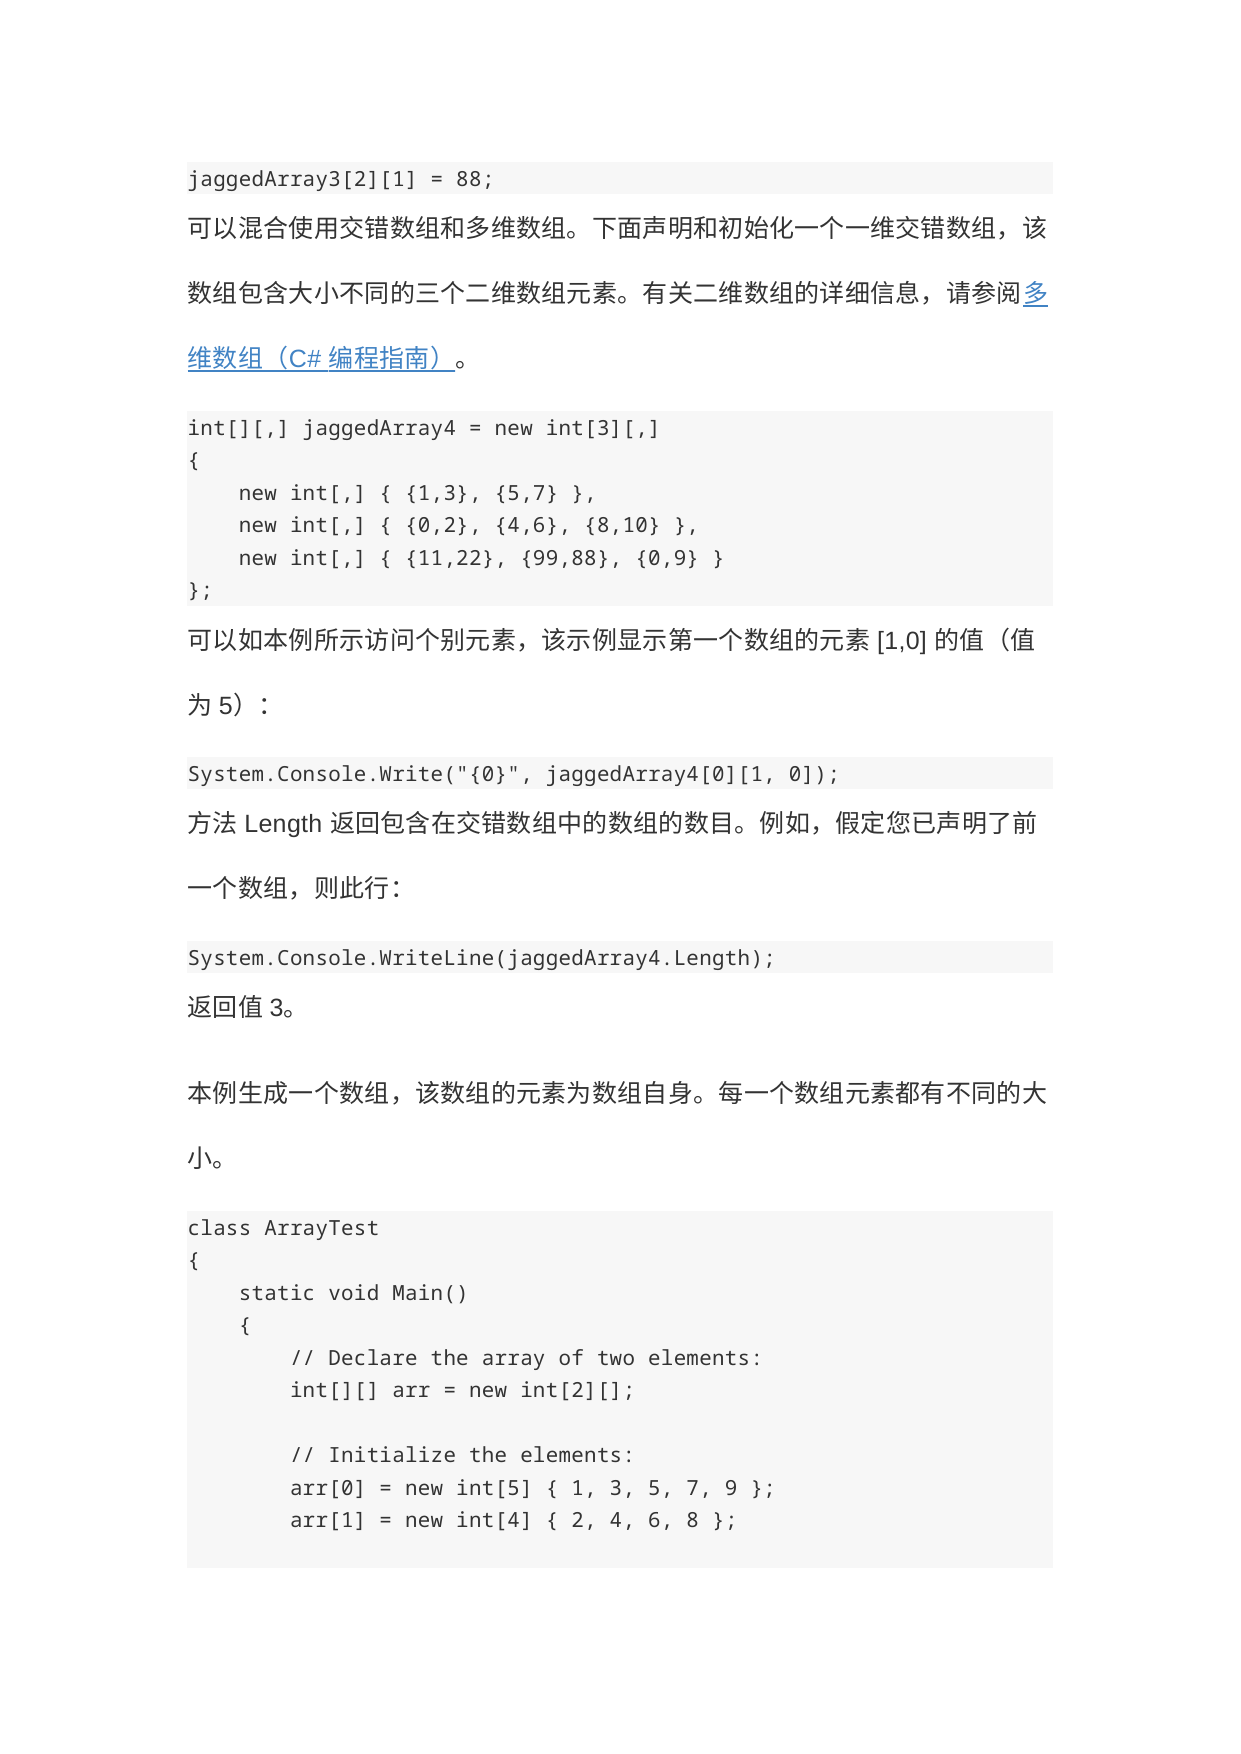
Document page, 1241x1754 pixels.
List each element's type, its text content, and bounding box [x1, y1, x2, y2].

text arr[1] = new int[4] { 2, 4, 6, 8 }; [187, 1503, 1053, 1536]
text 方法 Length 返回包含在交错数组中的数组的数目。例如，假定您已声明了前一个数组，则此行： [187, 789, 1053, 919]
text { [187, 1243, 1053, 1276]
text arr[0] = new int[5] { 1, 3, 5, 7, 9 }; [187, 1471, 1053, 1503]
text int[][] arr = new int[2][]; [187, 1373, 1053, 1406]
text System.Console.WriteLine(jaggedArray4.Length); [187, 941, 1053, 973]
text new int[,] { {0,2}, {4,6}, {8,10} }, [187, 508, 1053, 541]
text jaggedArray3[2][1] = 88; [187, 162, 1053, 194]
text // Declare the array of two elements: [187, 1341, 1053, 1373]
text int[][,] jaggedArray4 = new int[3][,] [187, 411, 1053, 443]
text 可以混合使用交错数组和多维数组。下面声明和初始化一个一维交错数组，该数组包含大小不同的三个二维数组元素。有关二维数组的详细信息，请参阅多维数组（C# 编程指南）。 [187, 194, 1053, 389]
text // Initialize the elements: [187, 1438, 1053, 1471]
text { [187, 443, 1053, 476]
text new int[,] { {11,22}, {99,88}, {0,9} } [187, 541, 1053, 573]
text System.Console.Write("{0}", jaggedArray4[0][1, 0]); [187, 757, 1053, 789]
text 返回值 3。 [187, 973, 1053, 1038]
text { [187, 1308, 1053, 1341]
text new int[,] { {1,3}, {5,7} }, [187, 476, 1053, 508]
text 本例生成一个数组，该数组的元素为数组自身。每一个数组元素都有不同的大小。 [187, 1059, 1053, 1189]
text static void Main() [187, 1276, 1053, 1308]
text }; [187, 573, 1053, 606]
text 可以如本例所示访问个别元素，该示例显示第一个数组的元素 [1,0] 的值（值为 5）： [187, 606, 1053, 736]
text class ArrayTest [187, 1211, 1053, 1243]
